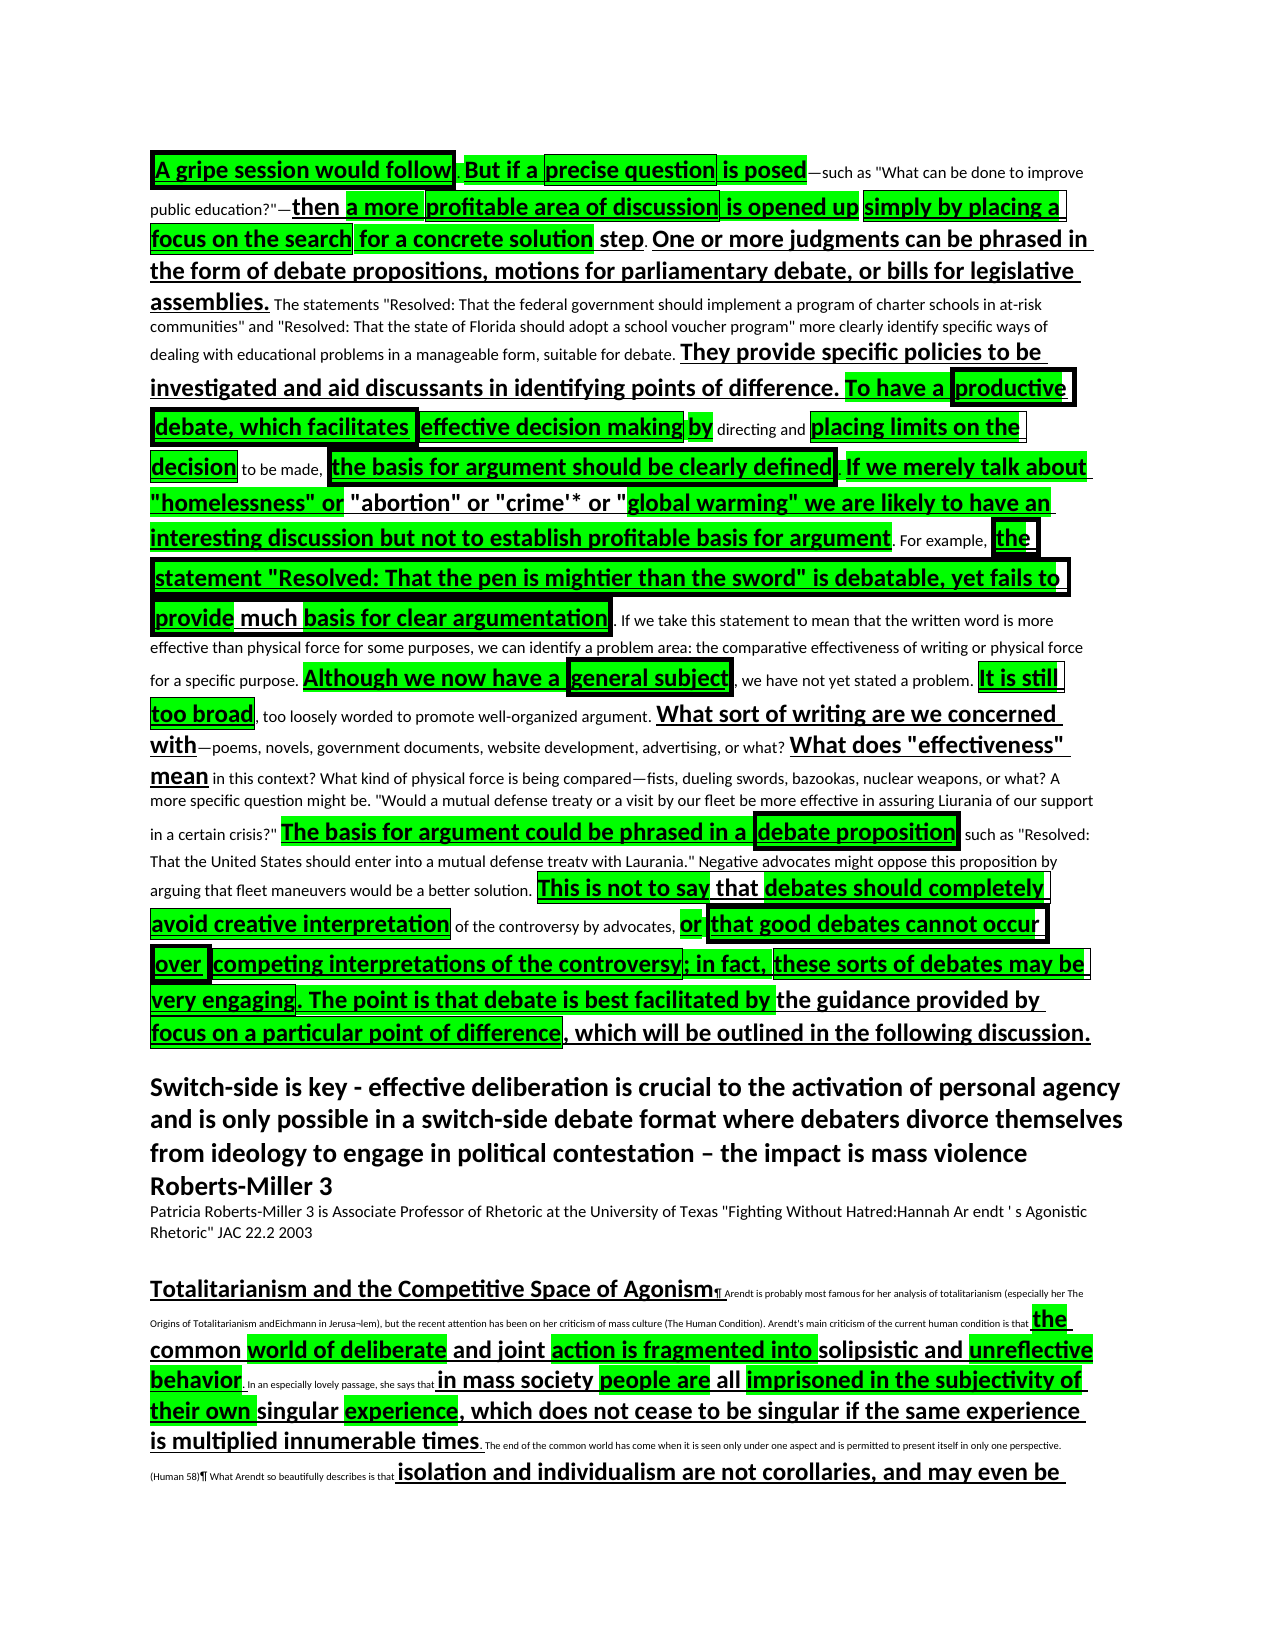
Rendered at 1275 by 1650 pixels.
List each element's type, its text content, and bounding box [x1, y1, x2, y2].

text Roberts-Miller 3 [150, 1169, 1125, 1202]
text Patricia Roberts-Miller 3 is Associate Professor of Rhetoric at the University of Texas "Fighting Without Hatred:Hannah Ar endt ' s Agonistic Rhetoric" JAC 22.2 2003 [150, 1202, 1125, 1242]
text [150, 150, 1095, 1049]
subtitle Switch-side is key - effective deliberation is crucial to the activation of personal agency and is only possible in a switch-side debate format where debaters divorce themselves from ideology to engage in political contestation – the impact is mass violence [150, 1070, 1125, 1169]
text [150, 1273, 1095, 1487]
